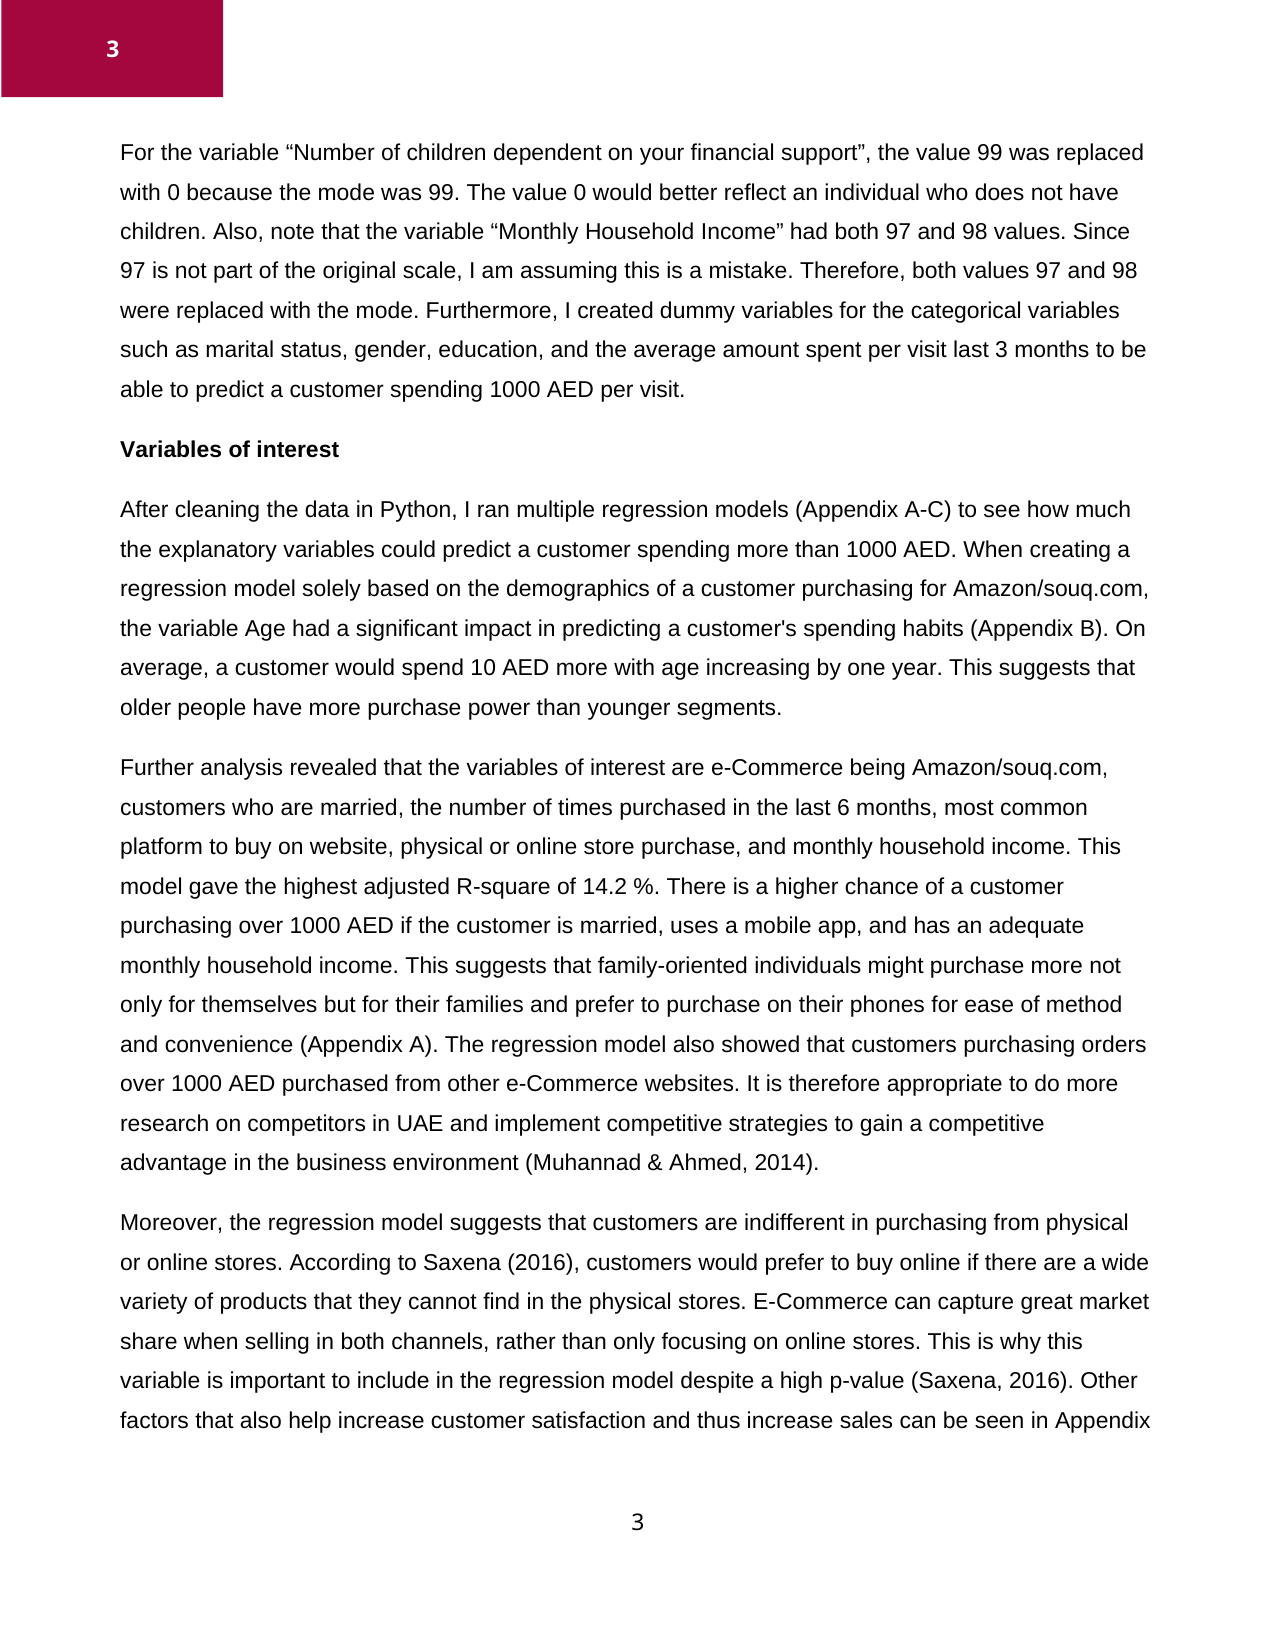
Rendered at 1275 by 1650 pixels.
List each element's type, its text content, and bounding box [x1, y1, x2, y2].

text After cleaning the data in Python, I ran multiple regression models (Appendix A-C) to see how much the explanatory variables could predict a customer spending more than 1000 AED. When creating a regression model solely based on the demographics of a customer purchasing for Amazon/souq.com, the variable Age had a significant impact in predicting a customer's spending habits (Appendix B). On average, a customer would spend 10 AED more with age increasing by one year. This suggests that older people have more purchase power than younger segments. [120, 496, 1155, 720]
text Variables of interest [120, 436, 1155, 462]
text Further analysis revealed that the variables of interest are e-Commerce being Amazon/souq.com, customers who are married, the number of times purchased in the last 6 months, most common platform to buy on website, physical or online store purchase, and monthly household income. This model gave the highest adjusted R-square of 14.2 %. There is a higher chance of a customer purchasing over 1000 AED if the customer is married, uses a mobile app, and has an adequate monthly household income. This suggests that family-oriented individuals might purchase more not only for themselves but for their families and prefer to purchase on their phones for ease of method and convenience (Appendix A). The regression model also showed that customers purchasing orders over 1000 AED purchased from other e-Commerce websites. It is therefore appropriate to do more research on competitors in UAE and implement competitive strategies to gain a competitive advantage in the business environment (Muhannad & Ahmed, 2014). [120, 754, 1155, 1175]
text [120, 1209, 1155, 1433]
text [120, 139, 1155, 402]
